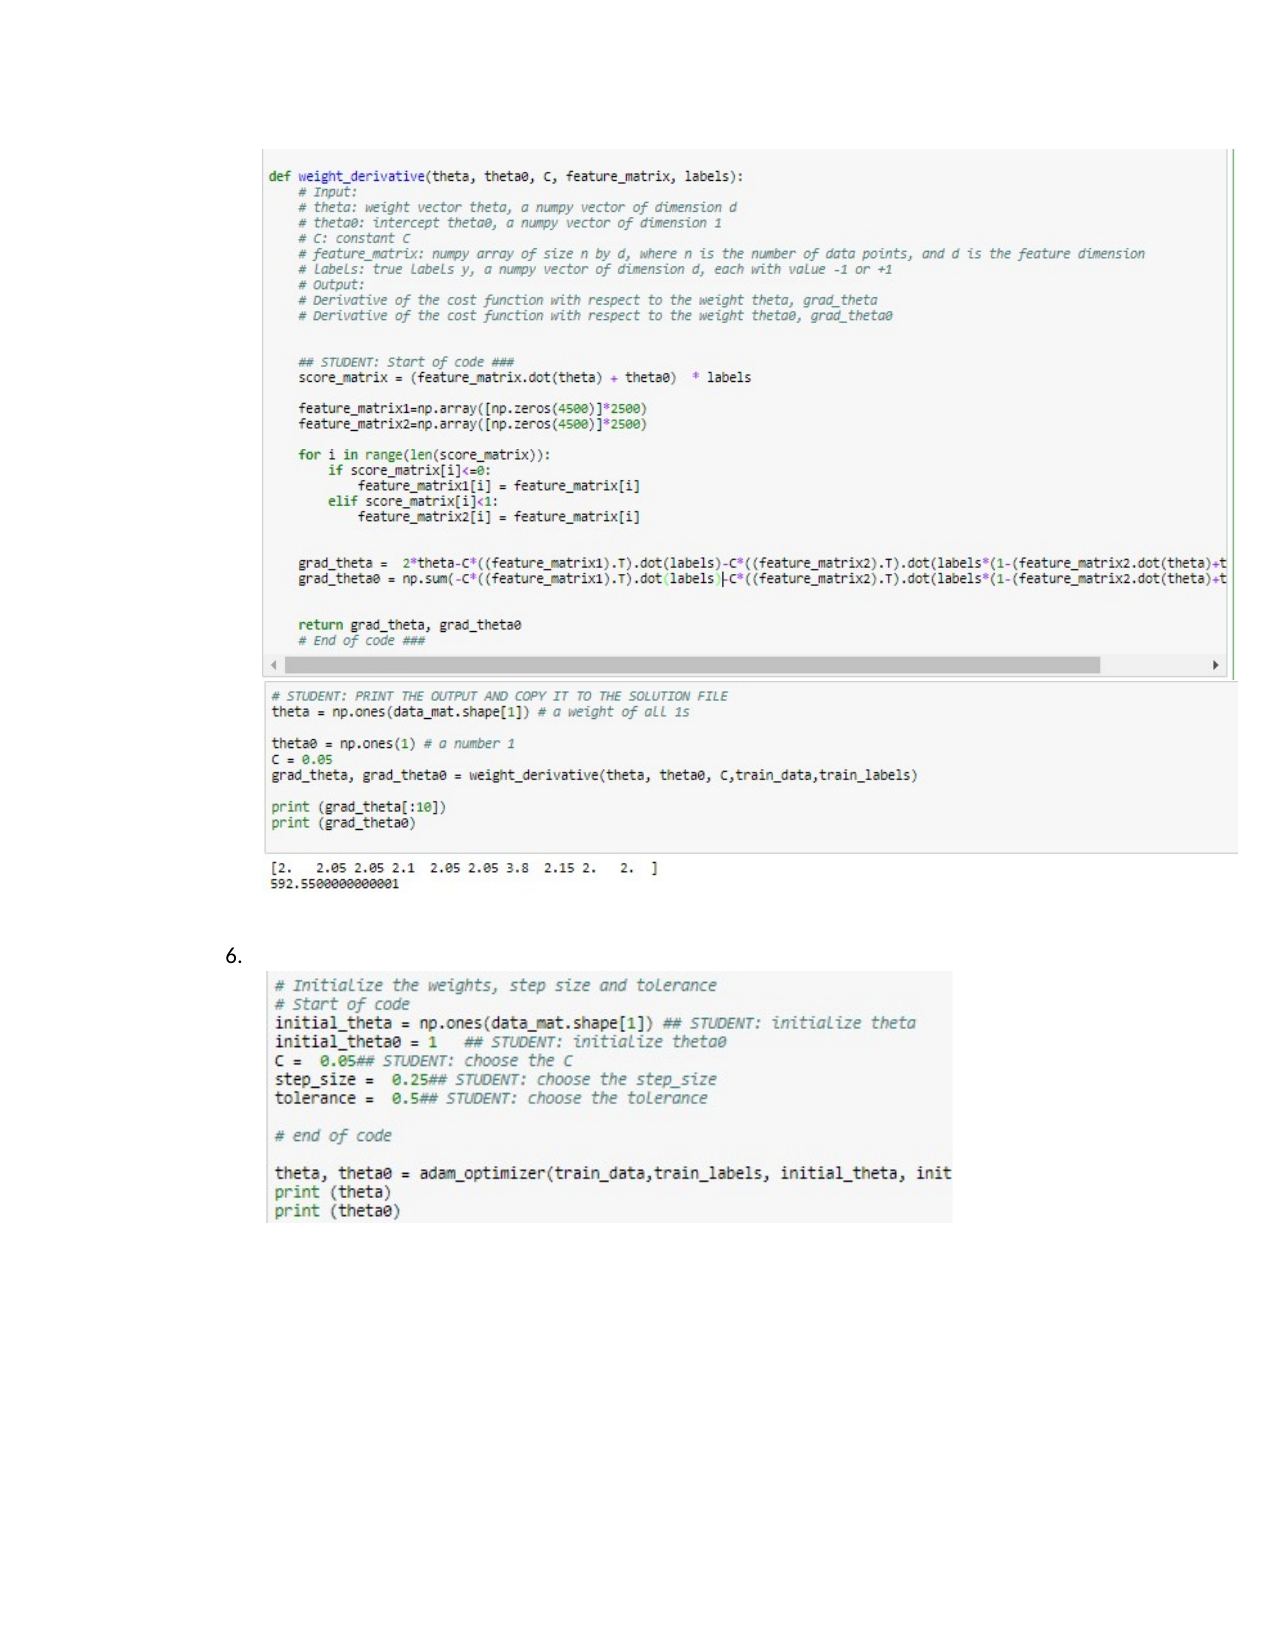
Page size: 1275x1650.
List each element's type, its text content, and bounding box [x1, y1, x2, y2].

picture [265, 971, 953, 1223]
picture [262, 149, 1238, 680]
picture [262, 681, 1238, 899]
text 6. [225, 941, 1146, 969]
